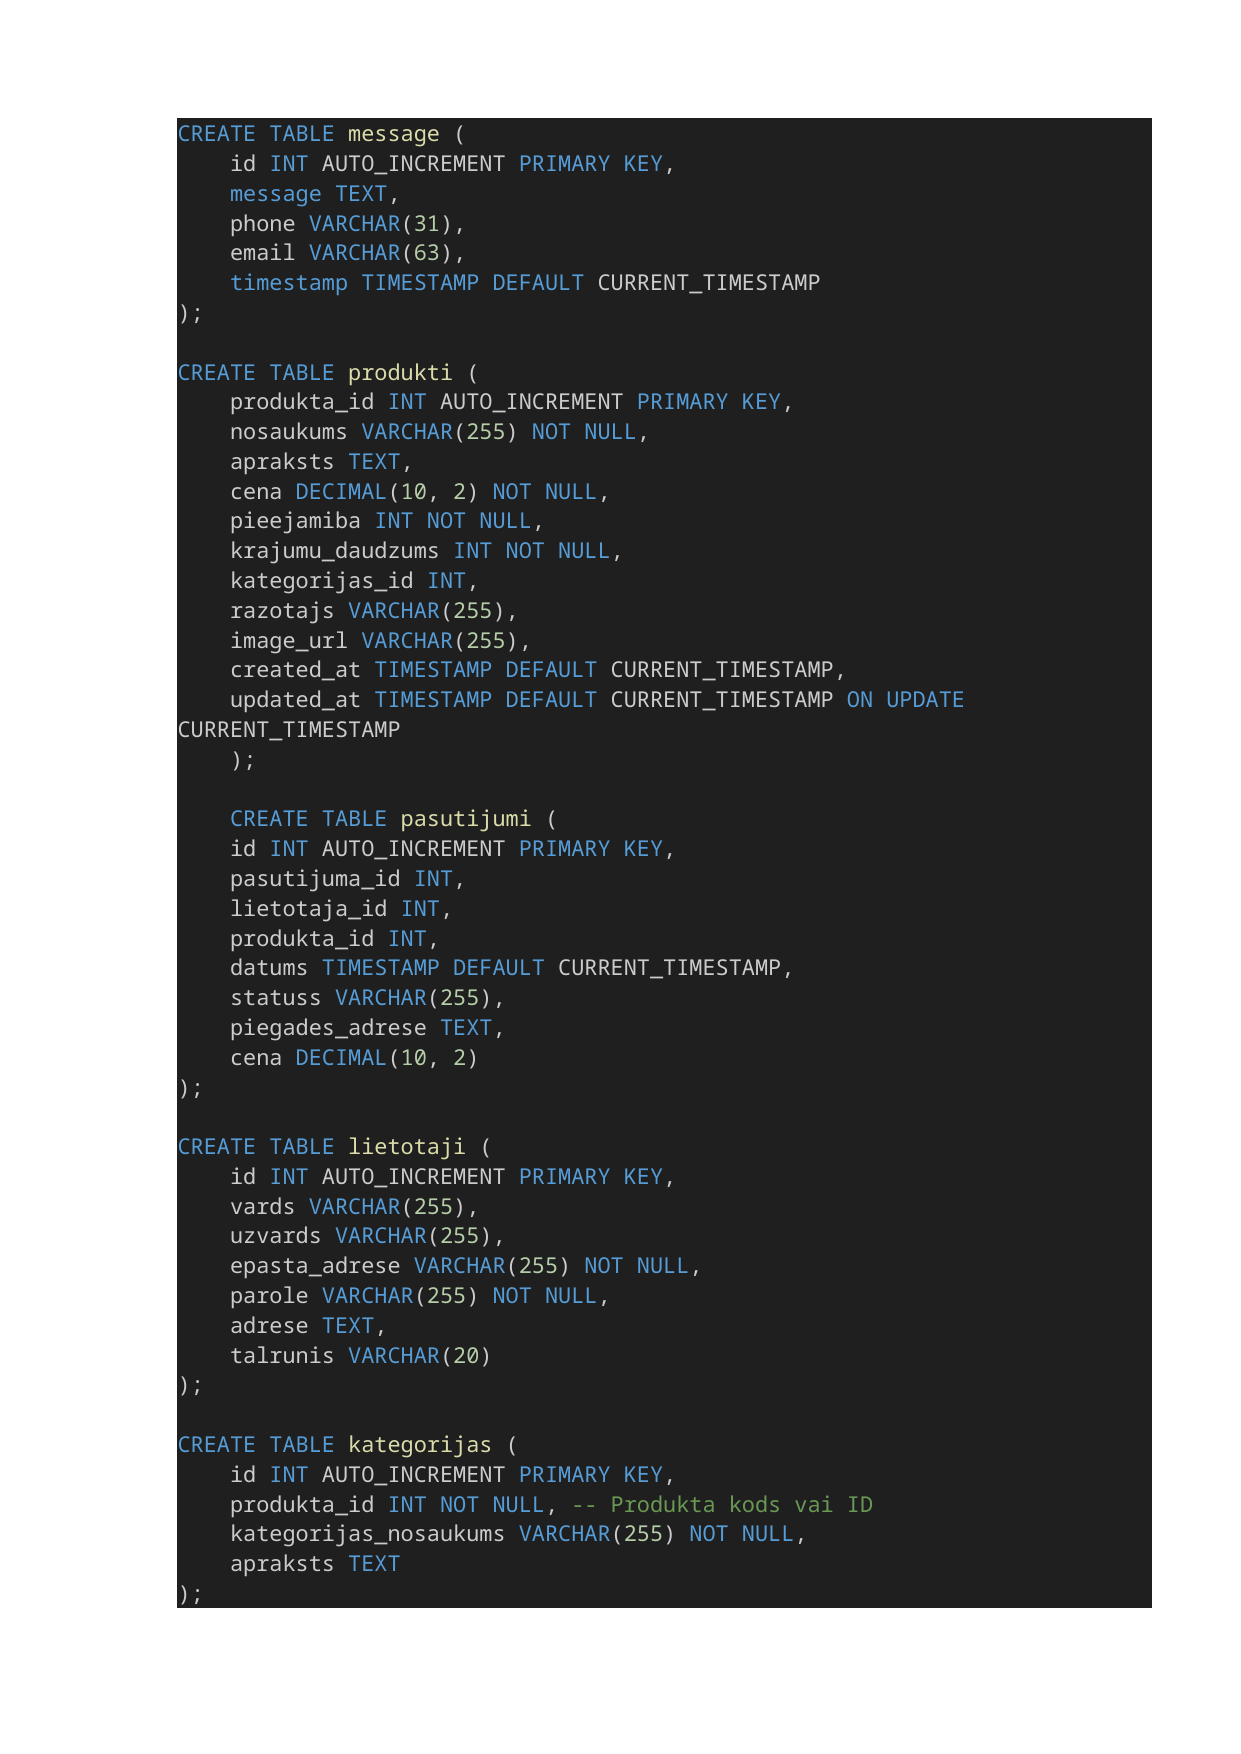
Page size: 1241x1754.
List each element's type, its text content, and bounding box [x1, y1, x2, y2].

text pasutijuma_id INT, [177, 863, 1152, 893]
text krajumu_daudzums INT NOT NULL, [177, 535, 1152, 565]
text id INT AUTO_INCREMENT PRIMARY KEY, [177, 1459, 1152, 1488]
text adrese TEXT, [177, 1310, 1152, 1339]
text nosaukums VARCHAR(255) NOT NULL, [177, 416, 1152, 446]
text ); [177, 297, 1152, 327]
text razotajs VARCHAR(255), [177, 595, 1152, 624]
text datums TIMESTAMP DEFAULT CURRENT_TIMESTAMP, [177, 952, 1152, 982]
text cena DECIMAL(10, 2) [177, 1042, 1152, 1071]
text produkta_id INT AUTO_INCREMENT PRIMARY KEY, [177, 386, 1152, 416]
text kategorijas_id INT, [177, 565, 1152, 595]
text CREATE TABLE kategorijas ( [177, 1429, 1152, 1459]
text apraksts TEXT, [177, 446, 1152, 476]
text timestamp TIMESTAMP DEFAULT CURRENT_TIMESTAMP [177, 267, 1152, 297]
text produkta_id INT, [177, 922, 1152, 952]
text CREATE TABLE message ( [177, 118, 1152, 148]
text apraksts TEXT [177, 1548, 1152, 1578]
text cena DECIMAL(10, 2) NOT NULL, [177, 476, 1152, 505]
text CREATE TABLE produkti ( [177, 356, 1152, 386]
text produkta_id INT NOT NULL, -- Produkta kods vai ID [177, 1488, 1152, 1518]
text id INT AUTO_INCREMENT PRIMARY KEY, [177, 1161, 1152, 1191]
text pieejamiba INT NOT NULL, [177, 505, 1152, 535]
text kategorijas_nosaukums VARCHAR(255) NOT NULL, [177, 1518, 1152, 1548]
text piegades_adrese TEXT, [177, 1012, 1152, 1042]
text lietotaja_id INT, [177, 893, 1152, 922]
text ); [177, 1369, 1152, 1399]
text id INT AUTO_INCREMENT PRIMARY KEY, [177, 148, 1152, 178]
text ); [177, 1578, 1152, 1608]
text statuss VARCHAR(255), [177, 982, 1152, 1012]
text uzvards VARCHAR(255), [177, 1220, 1152, 1250]
text CREATE TABLE pasutijumi ( [177, 803, 1152, 833]
text updated_at TIMESTAMP DEFAULT CURRENT_TIMESTAMP ON UPDATE CURRENT_TIMESTAMP [177, 684, 1152, 744]
text ); [177, 744, 1152, 773]
text talrunis VARCHAR(20) [177, 1339, 1152, 1369]
text created_at TIMESTAMP DEFAULT CURRENT_TIMESTAMP, [177, 654, 1152, 684]
text id INT AUTO_INCREMENT PRIMARY KEY, [177, 833, 1152, 863]
text CREATE TABLE lietotaji ( [177, 1131, 1152, 1161]
text email VARCHAR(63), [177, 237, 1152, 267]
text message TEXT, [177, 178, 1152, 207]
text vards VARCHAR(255), [177, 1191, 1152, 1220]
text ); [177, 1071, 1152, 1101]
text phone VARCHAR(31), [177, 207, 1152, 237]
text epasta_adrese VARCHAR(255) NOT NULL, [177, 1250, 1152, 1280]
text parole VARCHAR(255) NOT NULL, [177, 1280, 1152, 1310]
text image_url VARCHAR(255), [177, 624, 1152, 654]
